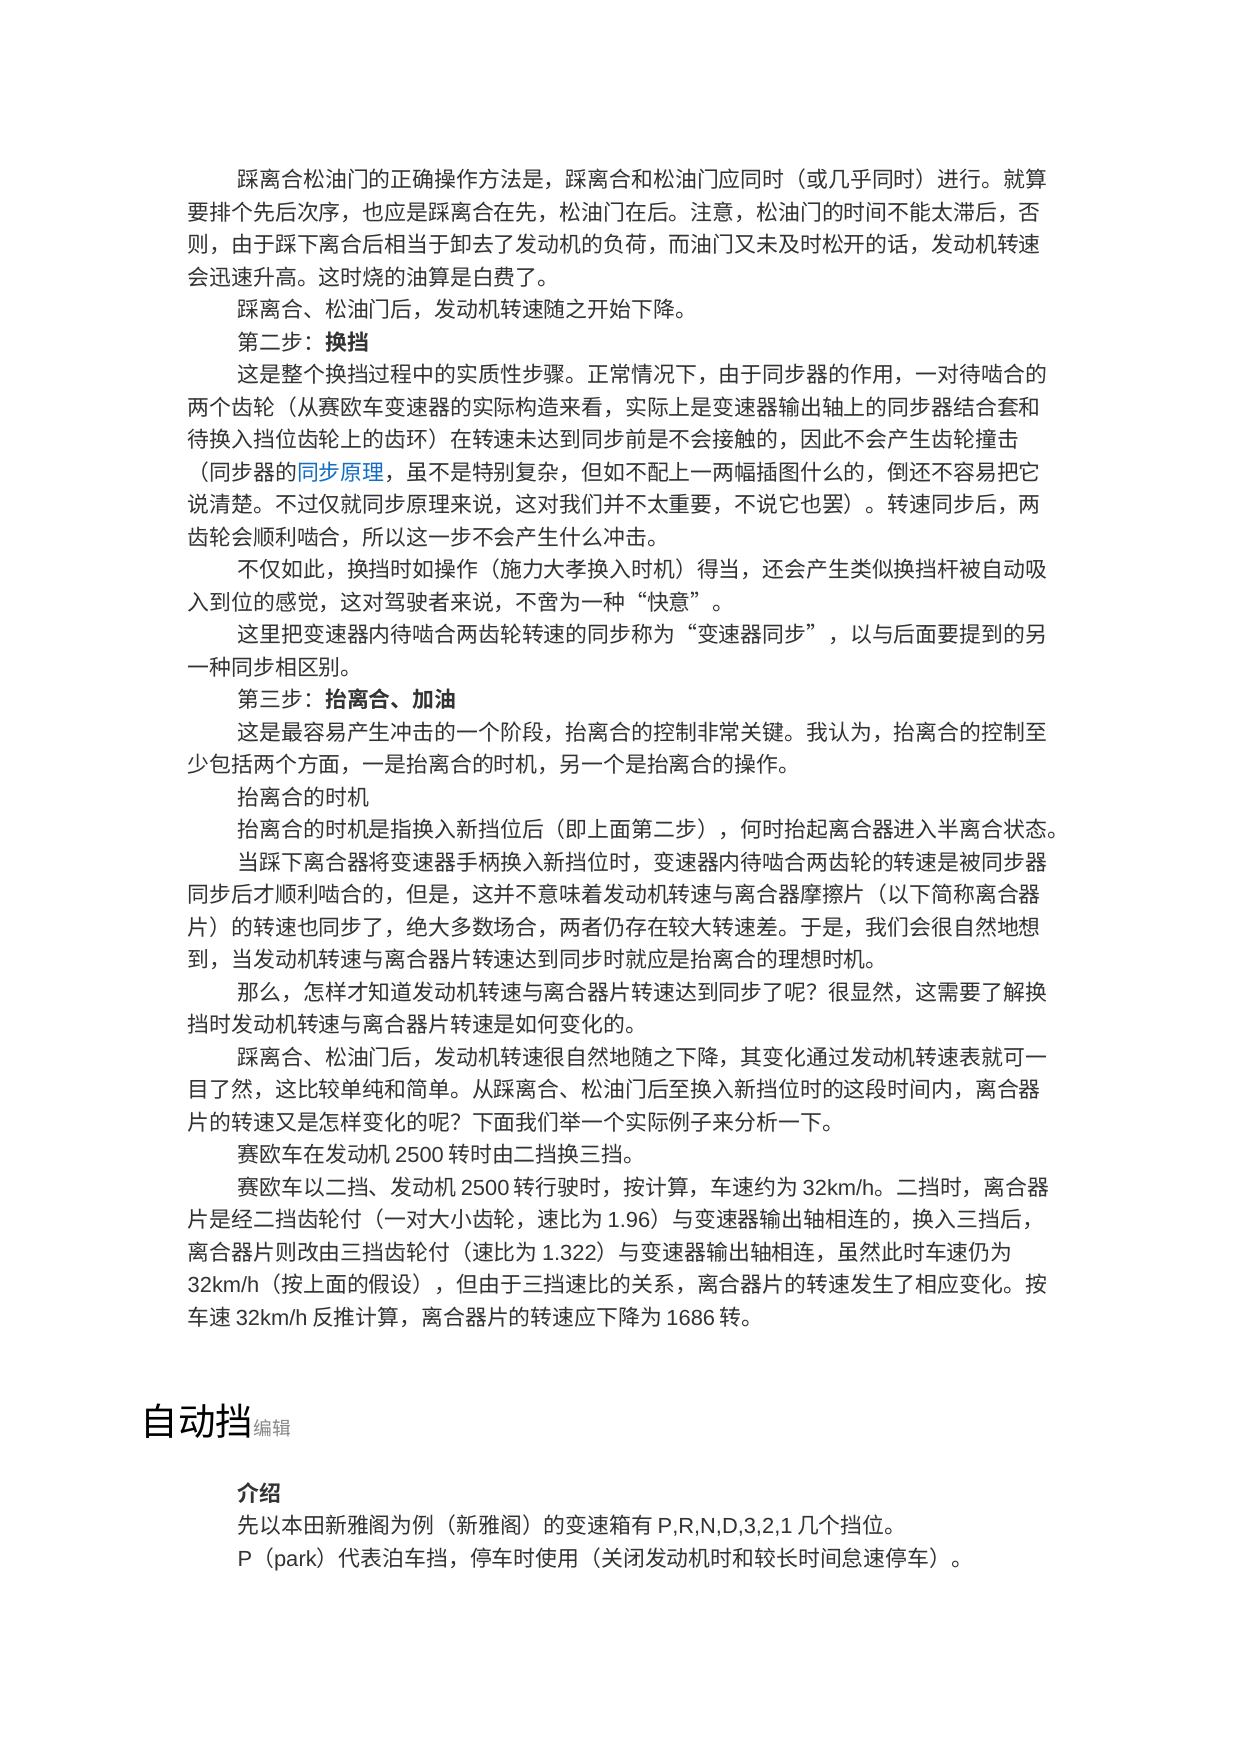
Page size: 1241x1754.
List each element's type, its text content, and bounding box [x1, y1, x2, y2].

text 那么，怎样才知道发动机转速与离合器片转速达到同步了呢？很显然，这需要了解换挡时发动机转速与离合器片转速是如何变化的。 [187, 974, 1053, 1039]
text 赛欧车在发动机2500转时由二挡换三挡。 [187, 1137, 1053, 1169]
text P（park）代表泊车挡，停车时使用（关闭发动机时和较长时间怠速停车）。 [187, 1540, 1053, 1573]
text 不仅如此，换挡时如操作（施力大孝换入时机）得当，还会产生类似换挡杆被自动吸入到位的感觉，这对驾驶者来说，不啻为一种“快意”。 [187, 552, 1053, 617]
text 这里把变速器内待啮合两齿轮转速的同步称为“变速器同步”，以与后面要提到的另一种同步相区别。 [187, 617, 1053, 682]
text 当踩下离合器将变速器手柄换入新挡位时，变速器内待啮合两齿轮的转速是被同步器同步后才顺利啮合的，但是，这并不意味着发动机转速与离合器摩擦片（以下简称离合器片）的转速也同步了，绝大多数场合，两者仍存在较大转速差。于是，我们会很自然地想到，当发动机转速与离合器片转速达到同步时就应是抬离合的理想时机。 [187, 844, 1053, 974]
text 自动挡编辑 [141, 1387, 1053, 1452]
text 踩离合、松油门后，发动机转速随之开始下降。 [187, 292, 1053, 324]
text 介绍 [187, 1475, 1053, 1508]
text 踩离合松油门的正确操作方法是，踩离合和松油门应同时（或几乎同时）进行。就算要排个先后次序，也应是踩离合在先，松油门在后。注意，松油门的时间不能太滞后，否则，由于踩下离合后相当于卸去了发动机的负荷，而油门又未及时松开的话，发动机转速会迅速升高。这时烧的油算是白费了。 [187, 162, 1053, 292]
text 第二步：换挡 [187, 324, 1053, 357]
text 抬离合的时机 [187, 779, 1053, 812]
text 先以本田新雅阁为例（新雅阁）的变速箱有P,R,N,D,3,2,1几个挡位。 [187, 1508, 1053, 1540]
text 踩离合、松油门后，发动机转速很自然地随之下降，其变化通过发动机转速表就可一目了然，这比较单纯和简单。从踩离合、松油门后至换入新挡位时的这段时间内，离合器片的转速又是怎样变化的呢？下面我们举一个实际例子来分析一下。 [187, 1039, 1053, 1137]
text 这是整个换挡过程中的实质性步骤。正常情况下，由于同步器的作用，一对待啮合的两个齿轮（从赛欧车变速器的实际构造来看，实际上是变速器输出轴上的同步器结合套和待换入挡位齿轮上的齿环）在转速未达到同步前是不会接触的，因此不会产生齿轮撞击（同步器的同步原理，虽不是特别复杂，但如不配上一两幅插图什么的，倒还不容易把它说清楚。不过仅就同步原理来说，这对我们并不太重要，不说它也罢）。转速同步后，两齿轮会顺利啮合，所以这一步不会产生什么冲击。 [187, 357, 1053, 552]
text 抬离合的时机是指换入新挡位后（即上面第二步），何时抬起离合器进入半离合状态。 [187, 812, 1053, 844]
text 赛欧车以二挡、发动机2500转行驶时，按计算，车速约为32km/h。二挡时，离合器片是经二挡齿轮付（一对大小齿轮，速比为1.96）与变速器输出轴相连的，换入三挡后，离合器片则改由三挡齿轮付（速比为1.322）与变速器输出轴相连，虽然此时车速仍为32km/h（按上面的假设），但由于三挡速比的关系，离合器片的转速发生了相应变化。按车速32km/h反推计算，离合器片的转速应下降为1686转。 [187, 1169, 1053, 1332]
text 这是最容易产生冲击的一个阶段，抬离合的控制非常关键。我认为，抬离合的控制至少包括两个方面，一是抬离合的时机，另一个是抬离合的操作。 [187, 714, 1053, 779]
text 第三步：抬离合、加油 [187, 682, 1053, 714]
